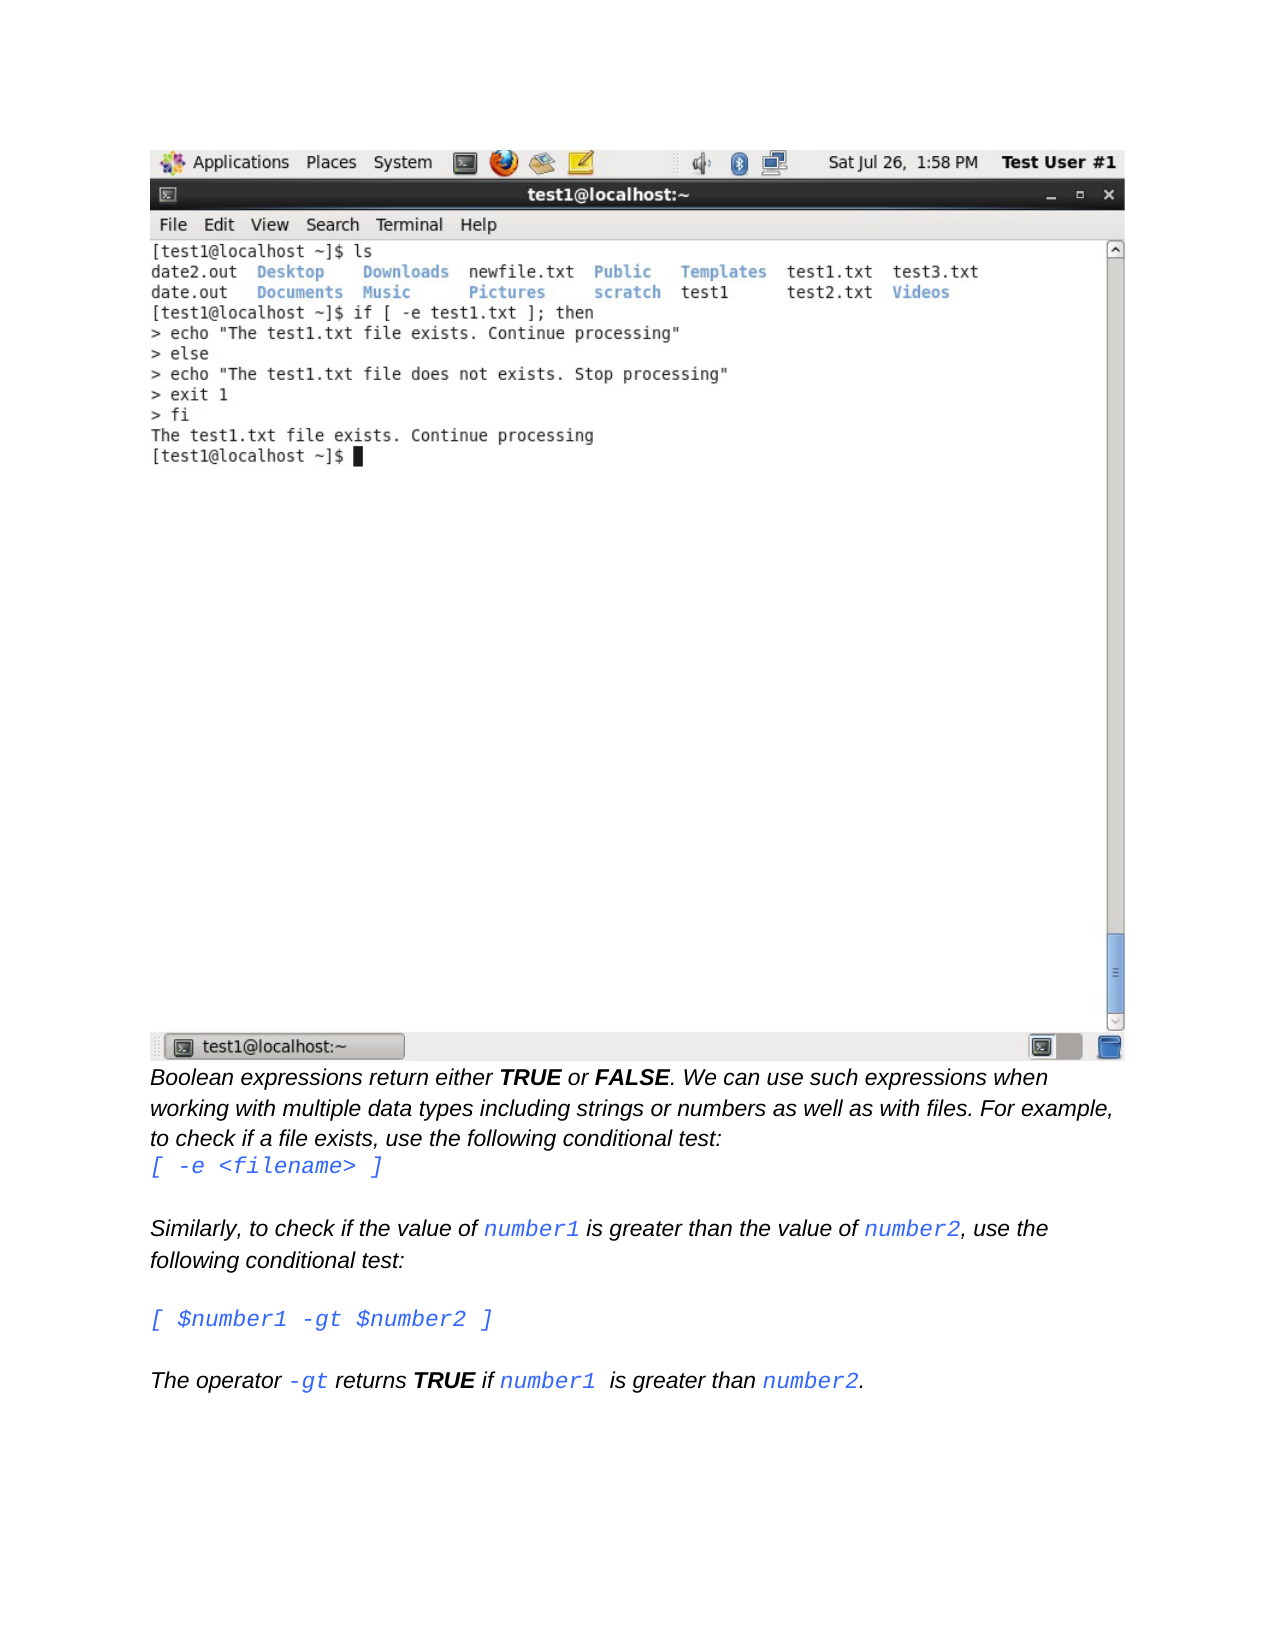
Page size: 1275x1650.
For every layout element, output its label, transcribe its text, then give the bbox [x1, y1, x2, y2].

text Boolean expressions return either TRUE or FALSE. We can use such expressions when working with multiple data types including strings or numbers as well as with files. For example, to check if a file exists, use the following conditional test: [150, 1064, 1125, 1151]
text The operator -gt returns TRUE if number1 is greater than number2. [150, 1367, 1125, 1396]
text [ $number1 -gt $number2 ] [150, 1307, 1125, 1333]
picture [150, 150, 1125, 1061]
text Similarly, to check if the value of number1 is greater than the value of number2, use the following conditional test: [150, 1215, 1125, 1273]
text [ -e <filename> ] [150, 1155, 1125, 1181]
